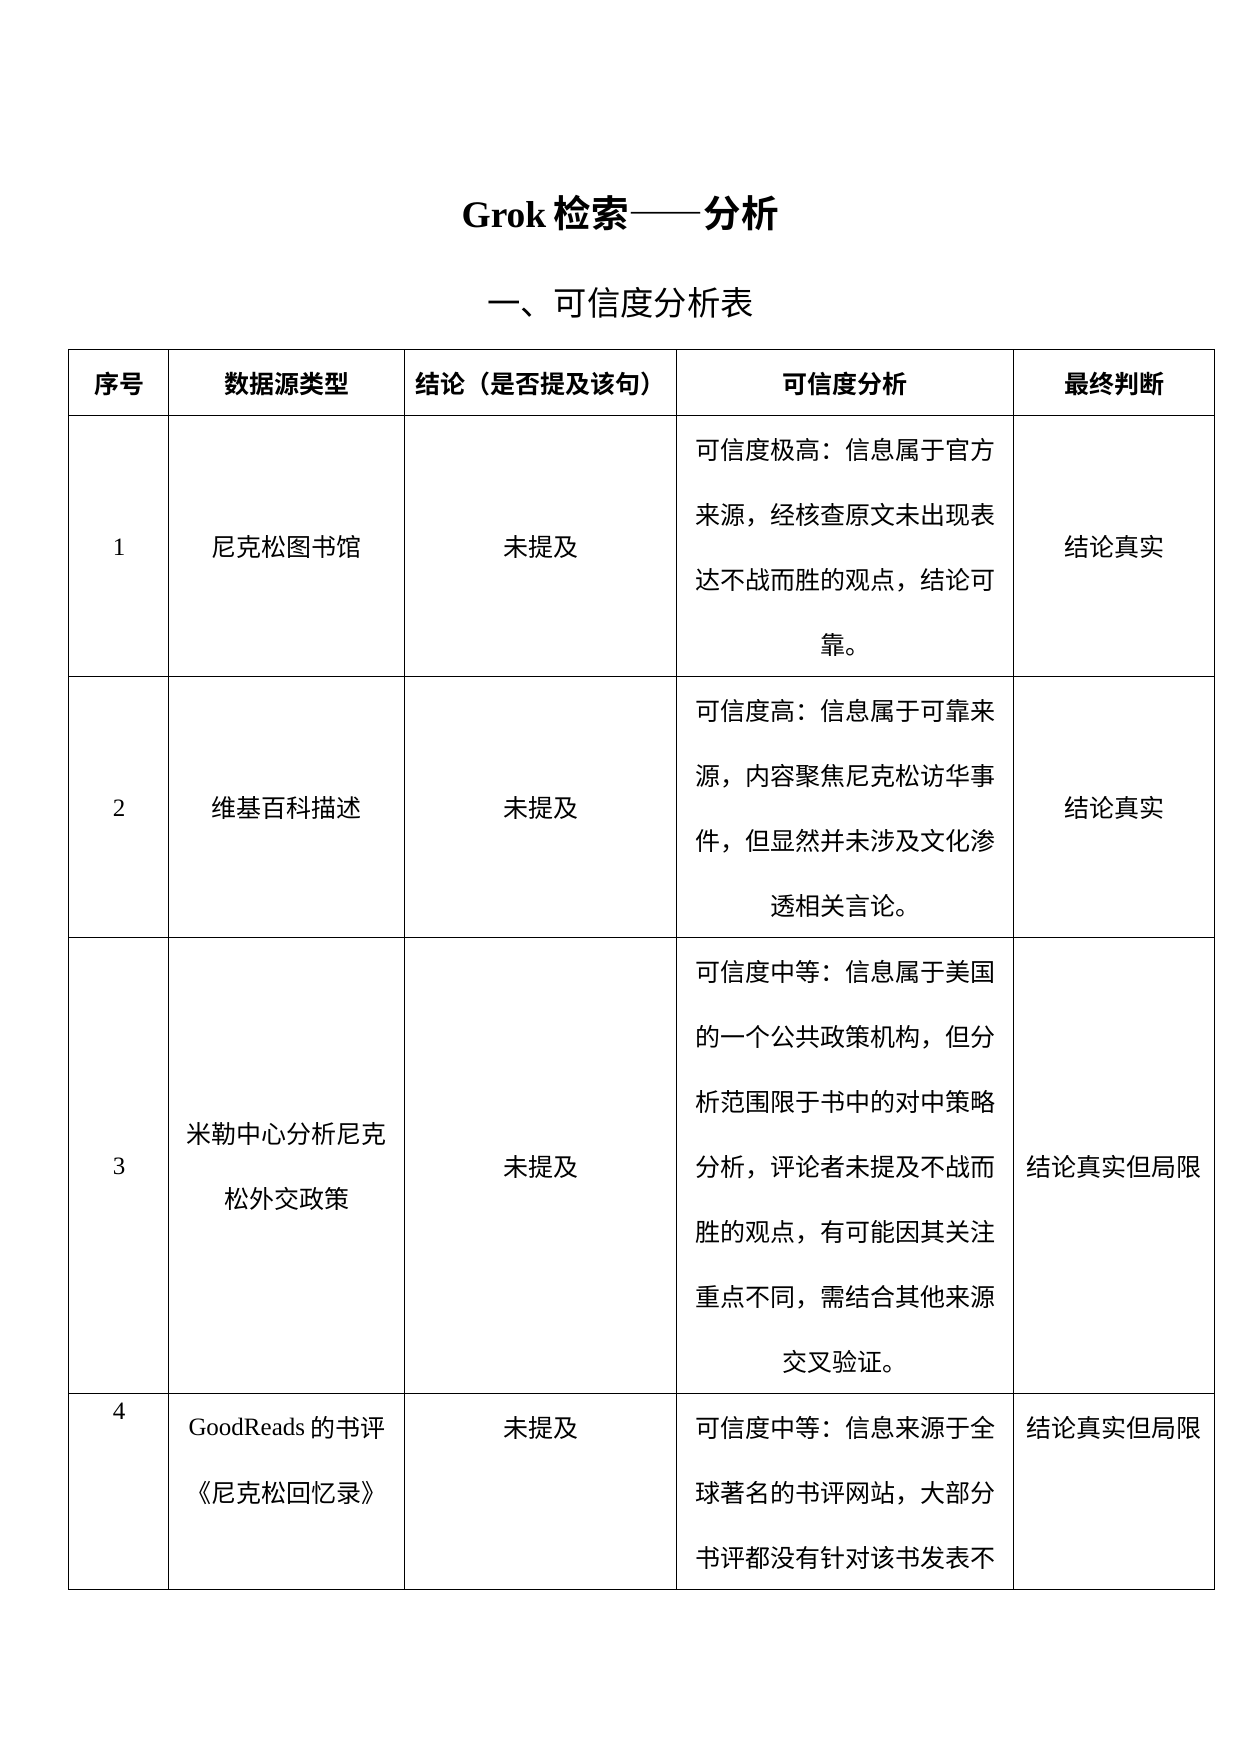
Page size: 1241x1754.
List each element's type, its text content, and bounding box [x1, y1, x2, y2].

table_cell 尼克松图书馆 [169, 416, 404, 676]
table_cell 1 [69, 416, 168, 676]
table_header 可信度分析 [677, 350, 1013, 415]
table_header 最终判断 [1014, 350, 1214, 415]
table_cell ​可信度中等：信息属于美国的一个公共政策机构，但分析范围限于书中的对中策略分析，评论者未提及不战而胜的观点，有可能因其关注重点不同，需结合其他来源交叉验证。 [677, 938, 1013, 1393]
table_cell 结论真实但局限 [1014, 1394, 1214, 1589]
subtitle 一、可信度分析表 [187, 268, 1053, 333]
table_cell 维基百科描述 [169, 677, 404, 937]
table_cell ​可信度高：信息属于可靠来源，内容聚焦尼克松访华事件，但显然并未涉及文化渗透相关言论。 [677, 677, 1013, 937]
table_cell 2 [69, 677, 168, 937]
table_cell 未提及 [405, 416, 676, 676]
subtitle Grok检索——分析 [187, 179, 1053, 244]
table_cell 3 [69, 938, 168, 1393]
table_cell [677, 1394, 1013, 1589]
table_cell 结论真实但局限 [1014, 938, 1214, 1393]
table_cell 结论真实 [1014, 677, 1214, 937]
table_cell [169, 1394, 404, 1589]
table_cell 4 [69, 1394, 168, 1589]
table_cell 未提及 [405, 938, 676, 1393]
table_header 序号 [69, 350, 168, 415]
table_cell 米勒中心分析尼克松外交政策 [169, 938, 404, 1393]
table_cell ​可信度极高：信息属于官方来源，经核查原文未出现表达不战而胜的观点，结论可靠。 [677, 416, 1013, 676]
table_header 数据源类型 [169, 350, 404, 415]
table_header 结论（是否提及该句） [405, 350, 676, 415]
table_cell 未提及 [405, 677, 676, 937]
table_cell 结论真实 [1014, 416, 1214, 676]
table_cell 未提及 [405, 1394, 676, 1589]
